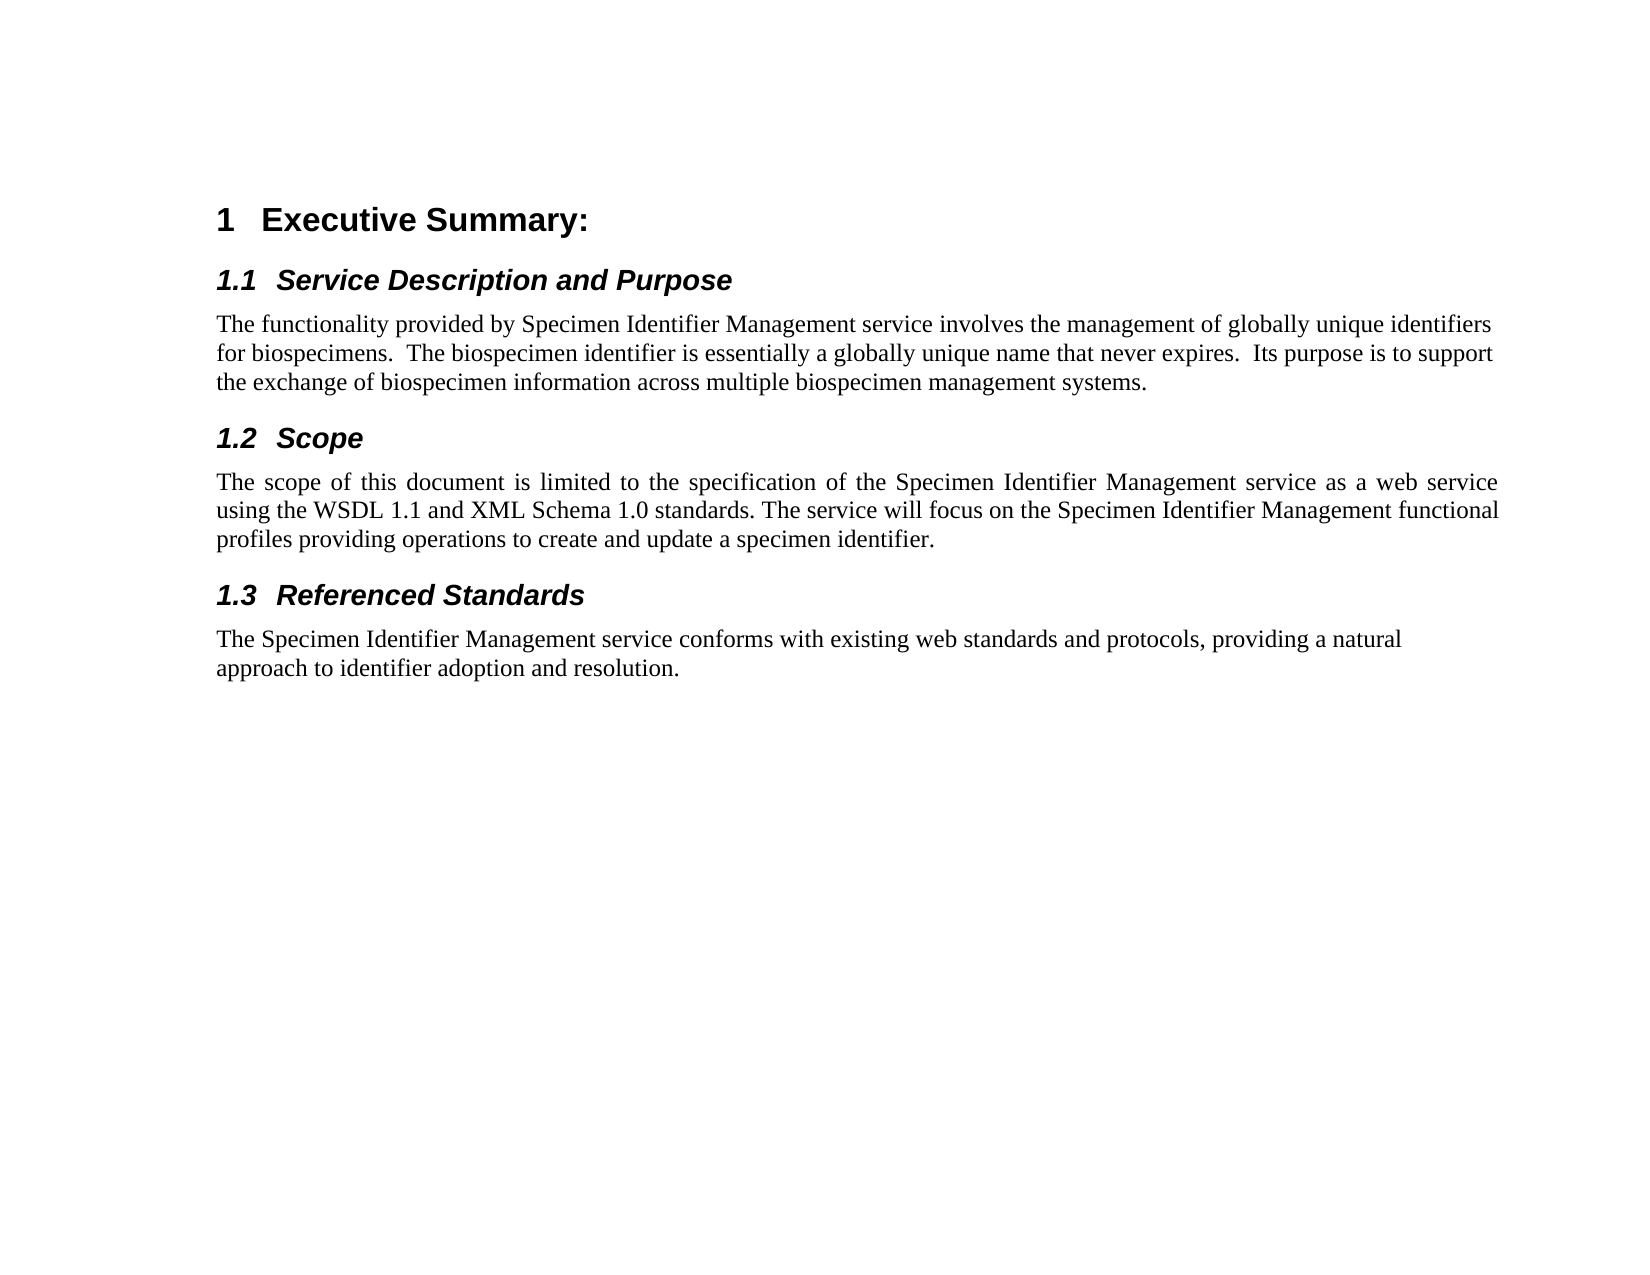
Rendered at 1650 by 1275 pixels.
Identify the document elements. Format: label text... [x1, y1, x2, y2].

text The functionality provided by Specimen Identifier Management service involves the management of globally unique identifiers for biospecimens. The biospecimen identifier is essentially a globally unique name that never expires. Its purpose is to support the exchange of biospecimen information across multiple biospecimen management systems. [216, 309, 1500, 396]
text The scope of this document is limited to the specification of the Specimen Identifier Management service as a web service using the WSDL 1.1 and XML Schema 1.0 standards. The service will focus on the Specimen Identifier Management functional profiles providing operations to create and update a specimen identifier. [216, 467, 1500, 553]
subtitle Referenced Standards [216, 578, 1500, 612]
subtitle Scope [216, 421, 1500, 454]
subtitle Service Description and Purpose [216, 263, 1500, 297]
text The Specimen Identifier Management service conforms with existing web standards and protocols, providing a natural approach to identifier adoption and resolution. [216, 624, 1500, 682]
subtitle Executive Summary: [216, 200, 1500, 238]
